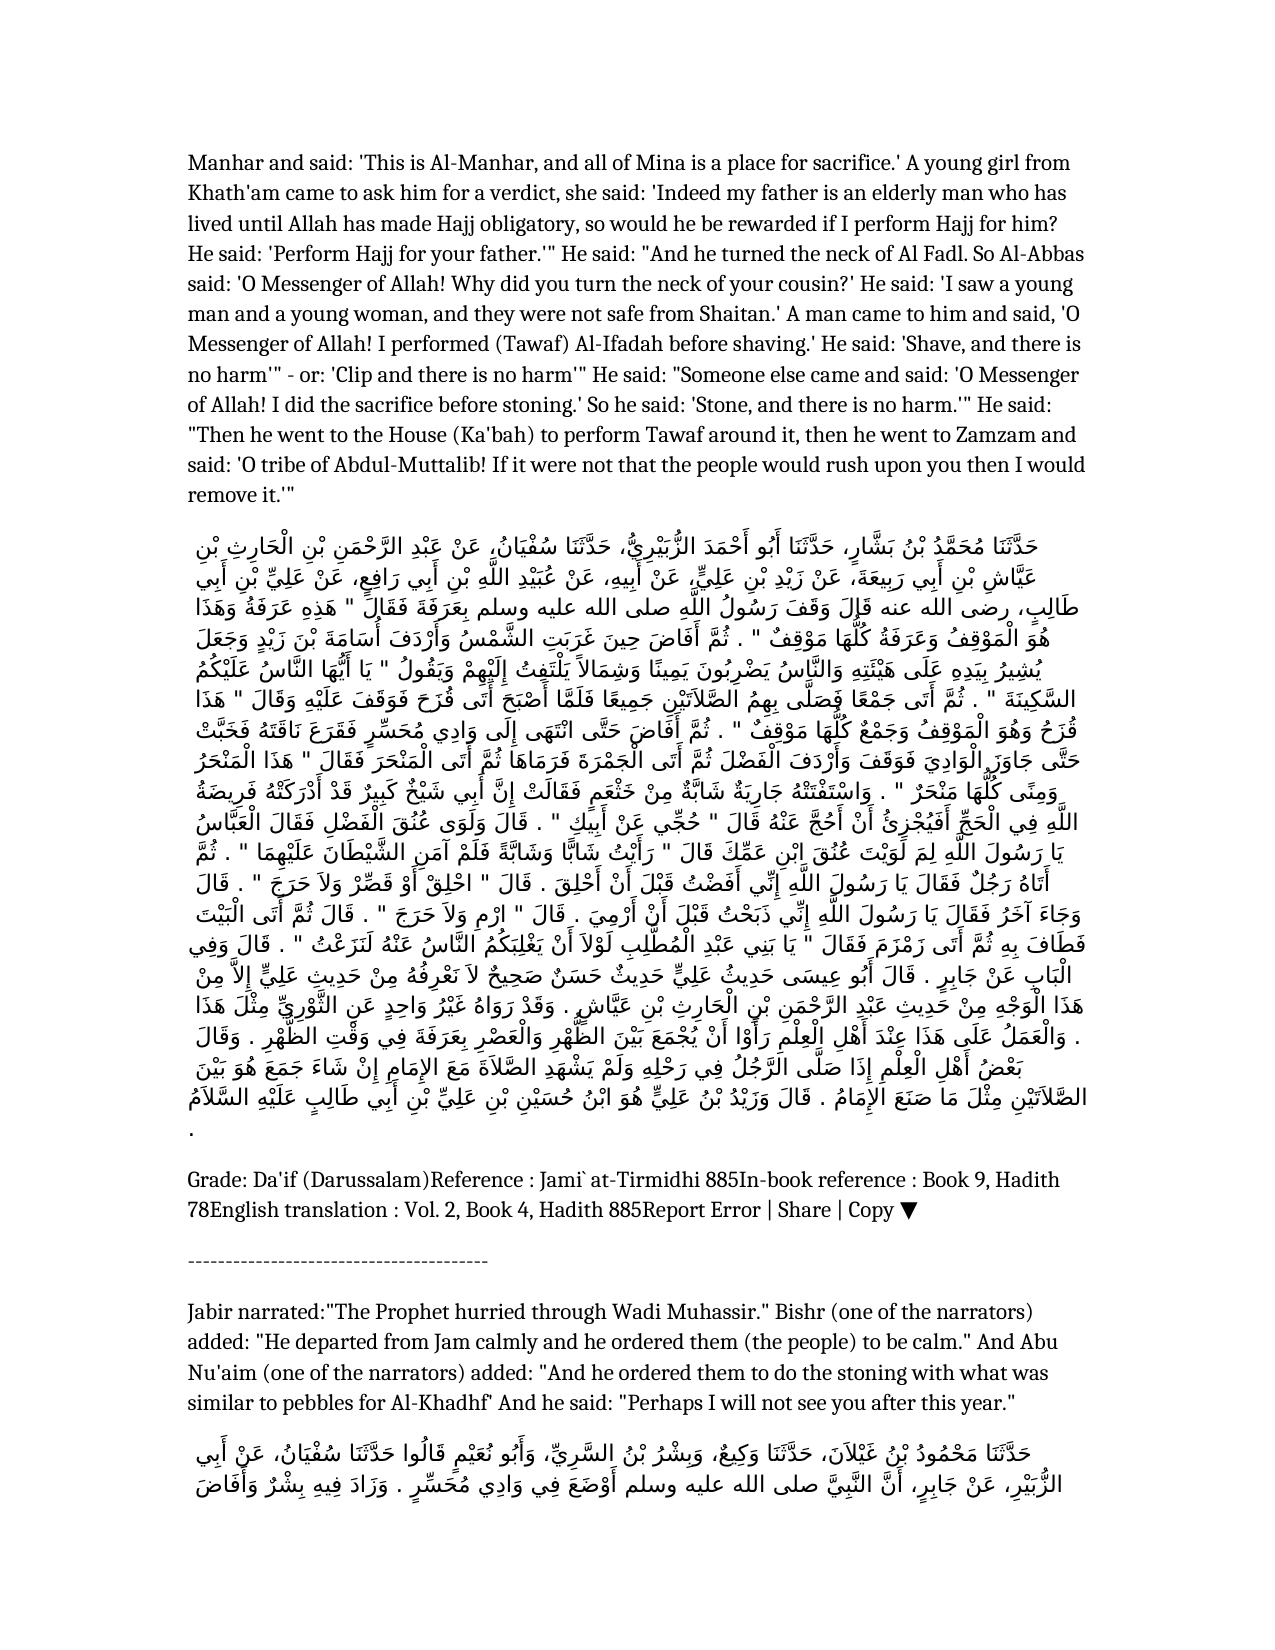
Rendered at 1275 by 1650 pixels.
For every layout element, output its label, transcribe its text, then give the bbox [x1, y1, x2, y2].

text Grade: Da'if (Darussalam)Reference : Jami` at-Tirmidhi 885In-book reference : Book 9, Hadith 78English translation : Vol. 2, Book 4, Hadith 885Report Error | Share | Copy ▼ [187, 1167, 1087, 1223]
text ---------------------------------------- [187, 1248, 1087, 1274]
text حَدَّثَنَا مُحَمَّدُ بْنُ بَشَّارٍ، حَدَّثَنَا أَبُو أَحْمَدَ الزُّبَيْرِيُّ، حَدَّثَنَا سُفْيَانُ، عَنْ عَبْدِ الرَّحْمَنِ بْنِ الْحَارِثِ بْنِ عَيَّاشِ بْنِ أَبِي رَبِيعَةَ، عَنْ زَيْدِ بْنِ عَلِيٍّ، عَنْ أَبِيهِ، عَنْ عُبَيْدِ اللَّهِ بْنِ أَبِي رَافِعٍ، عَنْ عَلِيِّ بْنِ أَبِي طَالِبٍ، رضى الله عنه قَالَ وَقَفَ رَسُولُ اللَّهِ صلى الله عليه وسلم بِعَرَفَةَ فَقَالَ ‏"‏ هَذِهِ عَرَفَةُ وَهَذَا هُوَ الْمَوْقِفُ وَعَرَفَةُ كُلُّهَا مَوْقِفٌ ‏"‏ ‏.‏ ثُمَّ أَفَاضَ حِينَ غَرَبَتِ الشَّمْسُ وَأَرْدَفَ أُسَامَةَ بْنَ زَيْدٍ وَجَعَلَ يُشِيرُ بِيَدِهِ عَلَى هَيْئَتِهِ وَالنَّاسُ يَضْرِبُونَ يَمِينًا وَشِمَالاً يَلْتَفِتُ إِلَيْهِمْ وَيَقُولُ ‏"‏ يَا أَيُّهَا النَّاسُ عَلَيْكُمُ السَّكِينَةَ ‏"‏ ‏.‏ ثُمَّ أَتَى جَمْعًا فَصَلَّى بِهِمُ الصَّلاَتَيْنِ جَمِيعًا فَلَمَّا أَصْبَحَ أَتَى قُزَحَ فَوَقَفَ عَلَيْهِ وَقَالَ ‏"‏ هَذَا قُزَحُ وَهُوَ الْمَوْقِفُ وَجَمْعٌ كُلُّهَا مَوْقِفٌ ‏"‏ ‏.‏ ثُمَّ أَفَاضَ حَتَّى انْتَهَى إِلَى وَادِي مُحَسِّرٍ فَقَرَعَ نَاقَتَهُ فَخَبَّتْ حَتَّى جَاوَزَ الْوَادِيَ فَوَقَفَ وَأَرْدَفَ الْفَضْلَ ثُمَّ أَتَى الْجَمْرَةَ فَرَمَاهَا ثُمَّ أَتَى الْمَنْحَرَ فَقَالَ ‏"‏ هَذَا الْمَنْحَرُ وَمِنًى كُلُّهَا مَنْحَرٌ ‏"‏ ‏.‏ وَاسْتَفْتَتْهُ جَارِيَةٌ شَابَّةٌ مِنْ خَثْعَمٍ فَقَالَتْ إِنَّ أَبِي شَيْخٌ كَبِيرٌ قَدْ أَدْرَكَتْهُ فَرِيضَةُ اللَّهِ فِي الْحَجِّ أَفَيُجْزِئُ أَنْ أَحُجَّ عَنْهُ قَالَ ‏"‏ حُجِّي عَنْ أَبِيكِ ‏"‏ ‏.‏ قَالَ وَلَوَى عُنُقَ الْفَضْلِ فَقَالَ الْعَبَّاسُ يَا رَسُولَ اللَّهِ لِمَ لَوَيْتَ عُنُقَ ابْنِ عَمِّكَ قَالَ ‏"‏ رَأَيْتُ شَابًّا وَشَابَّةً فَلَمْ آمَنِ الشَّيْطَانَ عَلَيْهِمَا ‏"‏ ‏.‏ ثُمَّ أَتَاهُ رَجُلٌ فَقَالَ يَا رَسُولَ اللَّهِ إِنِّي أَفَضْتُ قَبْلَ أَنْ أَحْلِقَ ‏.‏ قَالَ ‏"‏ احْلِقْ أَوْ قَصِّرْ وَلاَ حَرَجَ ‏"‏ ‏.‏ قَالَ وَجَاءَ آخَرُ فَقَالَ يَا رَسُولَ اللَّهِ إِنِّي ذَبَحْتُ قَبْلَ أَنْ أَرْمِيَ ‏.‏ قَالَ ‏"‏ ارْمِ وَلاَ حَرَجَ ‏"‏ ‏.‏ قَالَ ثُمَّ أَتَى الْبَيْتَ فَطَافَ بِهِ ثُمَّ أَتَى زَمْزَمَ فَقَالَ ‏"‏ يَا بَنِي عَبْدِ الْمُطَّلِبِ لَوْلاَ أَنْ يَغْلِبَكُمُ النَّاسُ عَنْهُ لَنَزَعْتُ ‏"‏ ‏.‏ قَالَ وَفِي الْبَابِ عَنْ جَابِرٍ ‏.‏ قَالَ أَبُو عِيسَى حَدِيثُ عَلِيٍّ حَدِيثٌ حَسَنٌ صَحِيحٌ لاَ نَعْرِفُهُ مِنْ حَدِيثِ عَلِيٍّ إِلاَّ مِنْ هَذَا الْوَجْهِ مِنْ حَدِيثِ عَبْدِ الرَّحْمَنِ بْنِ الْحَارِثِ بْنِ عَيَّاشٍ ‏.‏ وَقَدْ رَوَاهُ غَيْرُ وَاحِدٍ عَنِ الثَّوْرِيِّ مِثْلَ هَذَا ‏.‏ وَالْعَمَلُ عَلَى هَذَا عِنْدَ أَهْلِ الْعِلْمِ رَأَوْا أَنْ يُجْمَعَ بَيْنَ الظُّهْرِ وَالْعَصْرِ بِعَرَفَةَ فِي وَقْتِ الظُّهْرِ ‏.‏ وَقَالَ بَعْضُ أَهْلِ الْعِلْمِ إِذَا صَلَّى الرَّجُلُ فِي رَحْلِهِ وَلَمْ يَشْهَدِ الصَّلاَةَ مَعَ الإِمَامِ إِنْ شَاءَ جَمَعَ هُوَ بَيْنَ الصَّلاَتَيْنِ مِثْلَ مَا صَنَعَ الإِمَامُ ‏.‏ قَالَ وَزَيْدُ بْنُ عَلِيٍّ هُوَ ابْنُ حُسَيْنِ بْنِ عَلِيِّ بْنِ أَبِي طَالِبٍ عَلَيْهِ السَّلاَمُ ‏.‏ [187, 533, 1087, 1142]
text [187, 1441, 1087, 1498]
text Jabir narrated:"The Prophet hurried through Wadi Muhassir." Bishr (one of the narrators) added: "He departed from Jam calmly and he ordered them (the people) to be calm." And Abu Nu'aim (one of the narrators) added: "And he ordered them to do the stoning with what was similar to pebbles for Al-Khadhf' And he said: "Perhaps I will not see you after this year." [187, 1299, 1087, 1416]
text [187, 150, 1087, 509]
